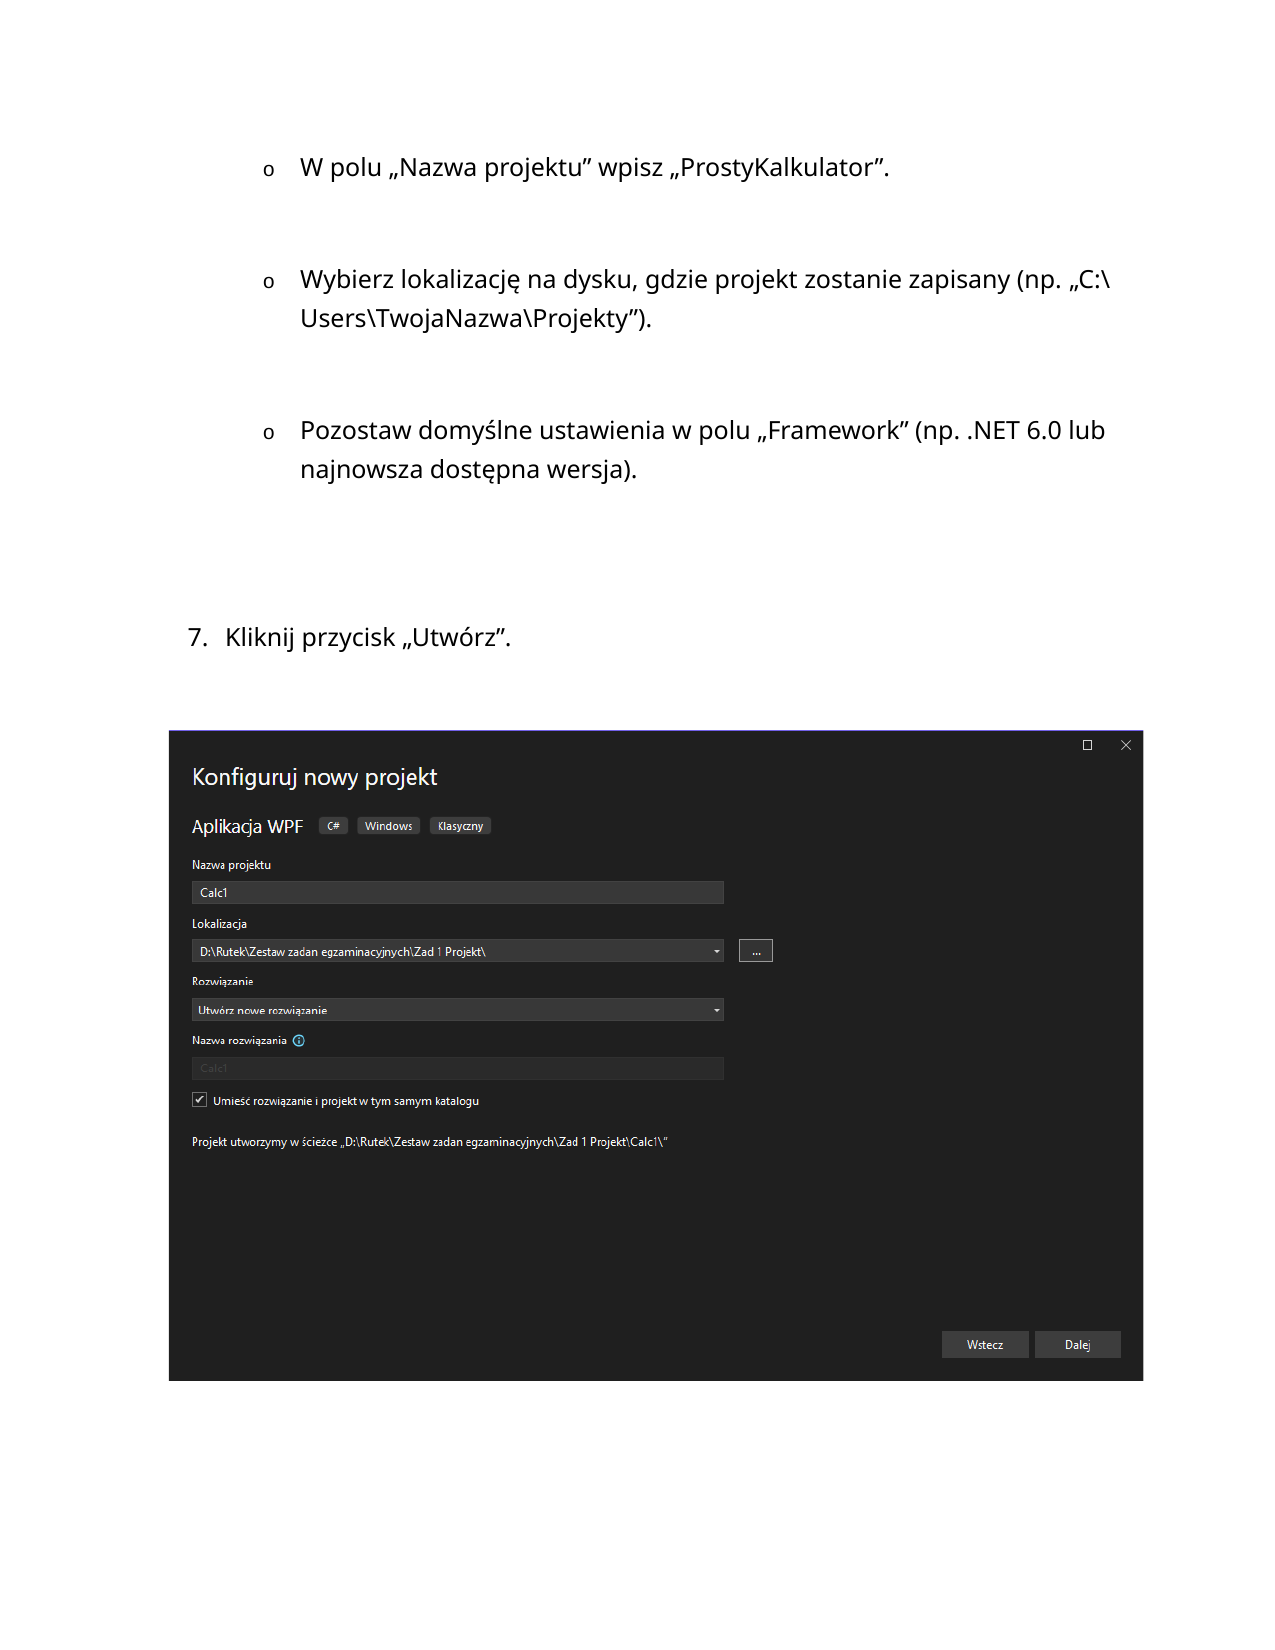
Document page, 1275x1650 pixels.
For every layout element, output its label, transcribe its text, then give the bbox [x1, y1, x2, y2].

list Kliknij przycisk „Utwórz”. [187, 619, 1125, 653]
list Wybierz lokalizację na dysku, gdzie projekt zostanie zapisany (np. „C:\Users\TwojaNazwa\Projekty”). [262, 262, 1125, 335]
list W polu „Nazwa projektu” wpisz „ProstyKalkulator”. [262, 150, 1125, 184]
list Pozostaw domyślne ustawienia w polu „Framework” (np. .NET 6.0 lub najnowsza dostępna wersja). [262, 412, 1125, 486]
